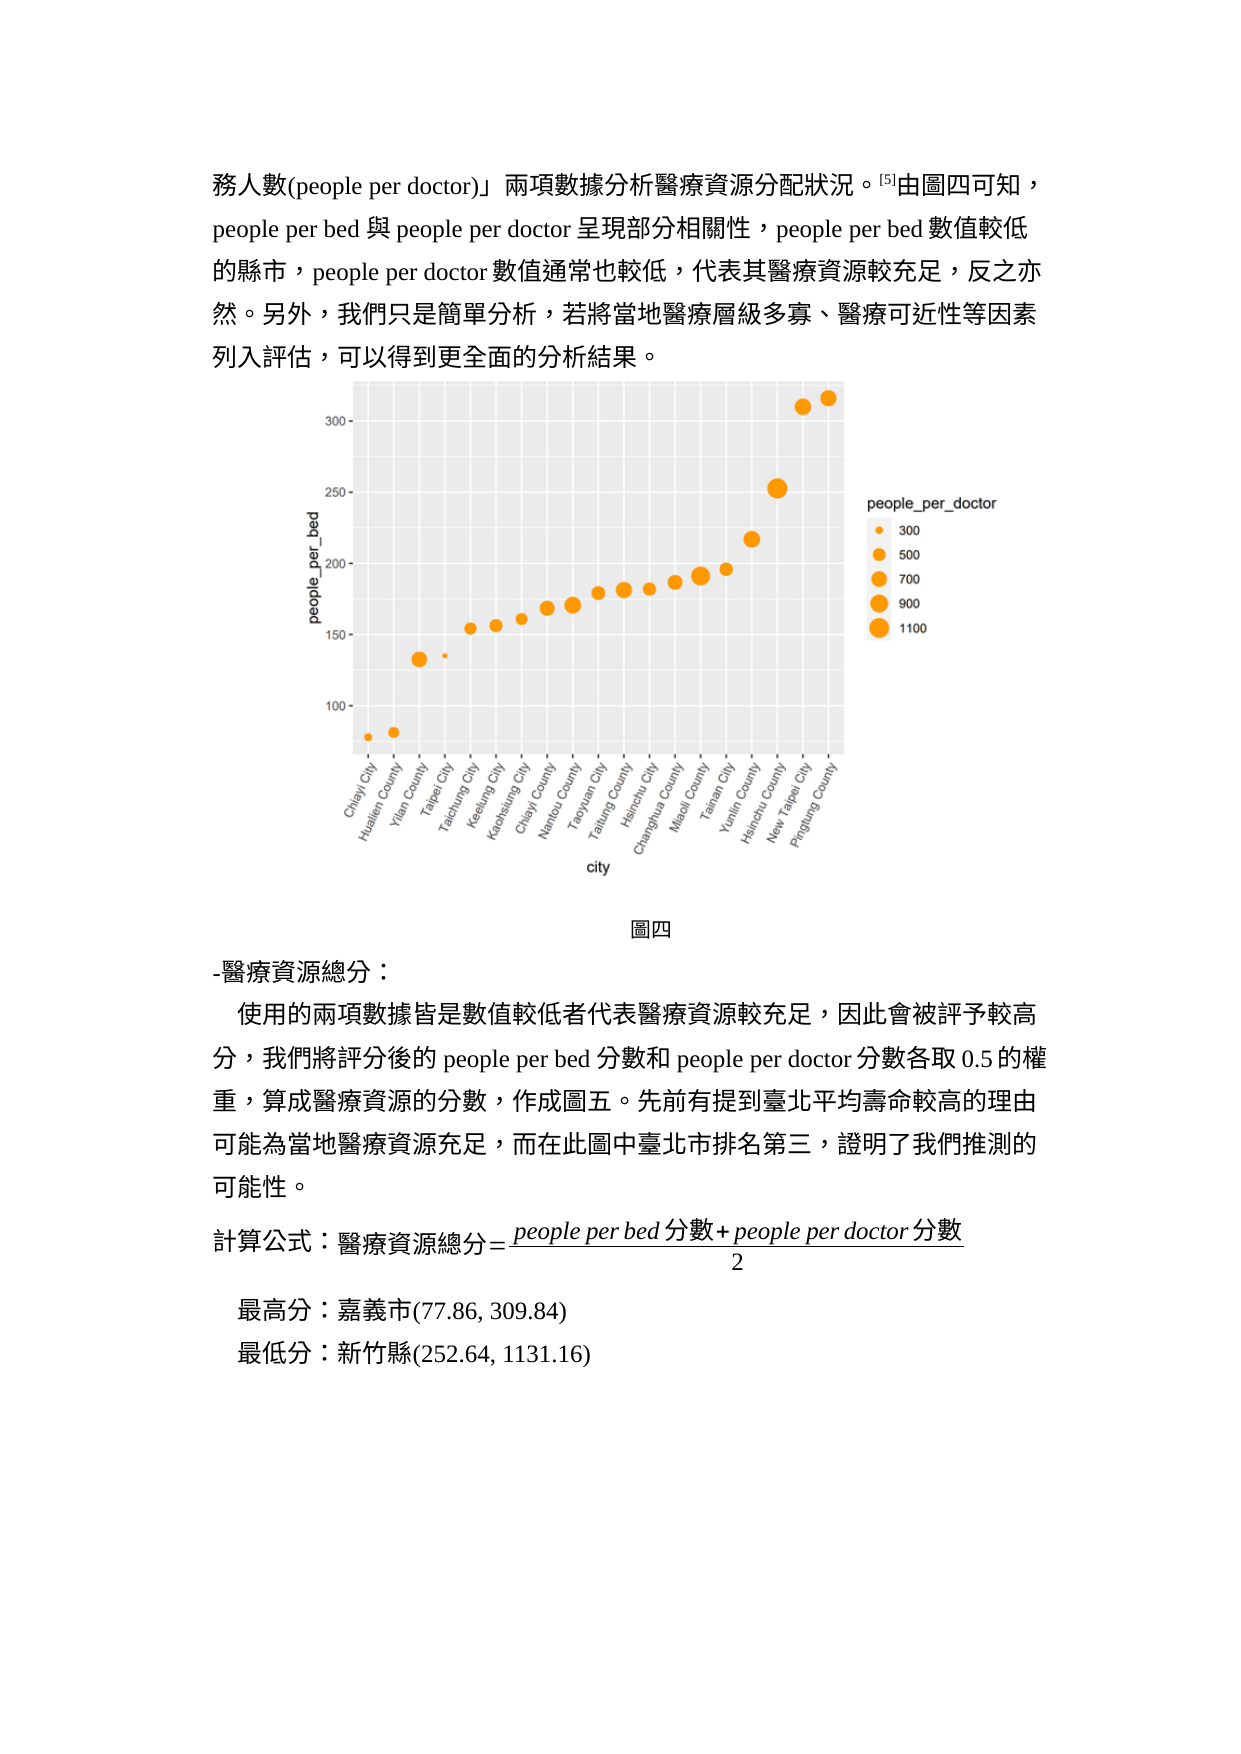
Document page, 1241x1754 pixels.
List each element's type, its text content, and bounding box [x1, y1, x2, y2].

list 圖四 [250, 909, 1053, 947]
list 計算公式： [212, 1210, 1053, 1285]
text 使用的兩項數據皆是數值較低者代表醫療資源較充足，因此會被評予較高分，我們將評分後的 people per bed 分數和people per doctor分數各取0.5的權重，算成醫療資源的分數，作成圖五。先前有提到臺北平均壽命較高的理由可能為當地醫療資源充足，而在此圖中臺北市排名第三，證明了我們推測的可能性。 [212, 994, 1053, 1204]
picture [302, 380, 1001, 880]
text 最高分：嘉義市(77.86, 309.84) [237, 1290, 1053, 1328]
list -醫療資源總分： [212, 951, 1053, 989]
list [212, 164, 1053, 374]
text 最低分：新竹縣(252.64, 1131.16) [237, 1333, 1053, 1371]
